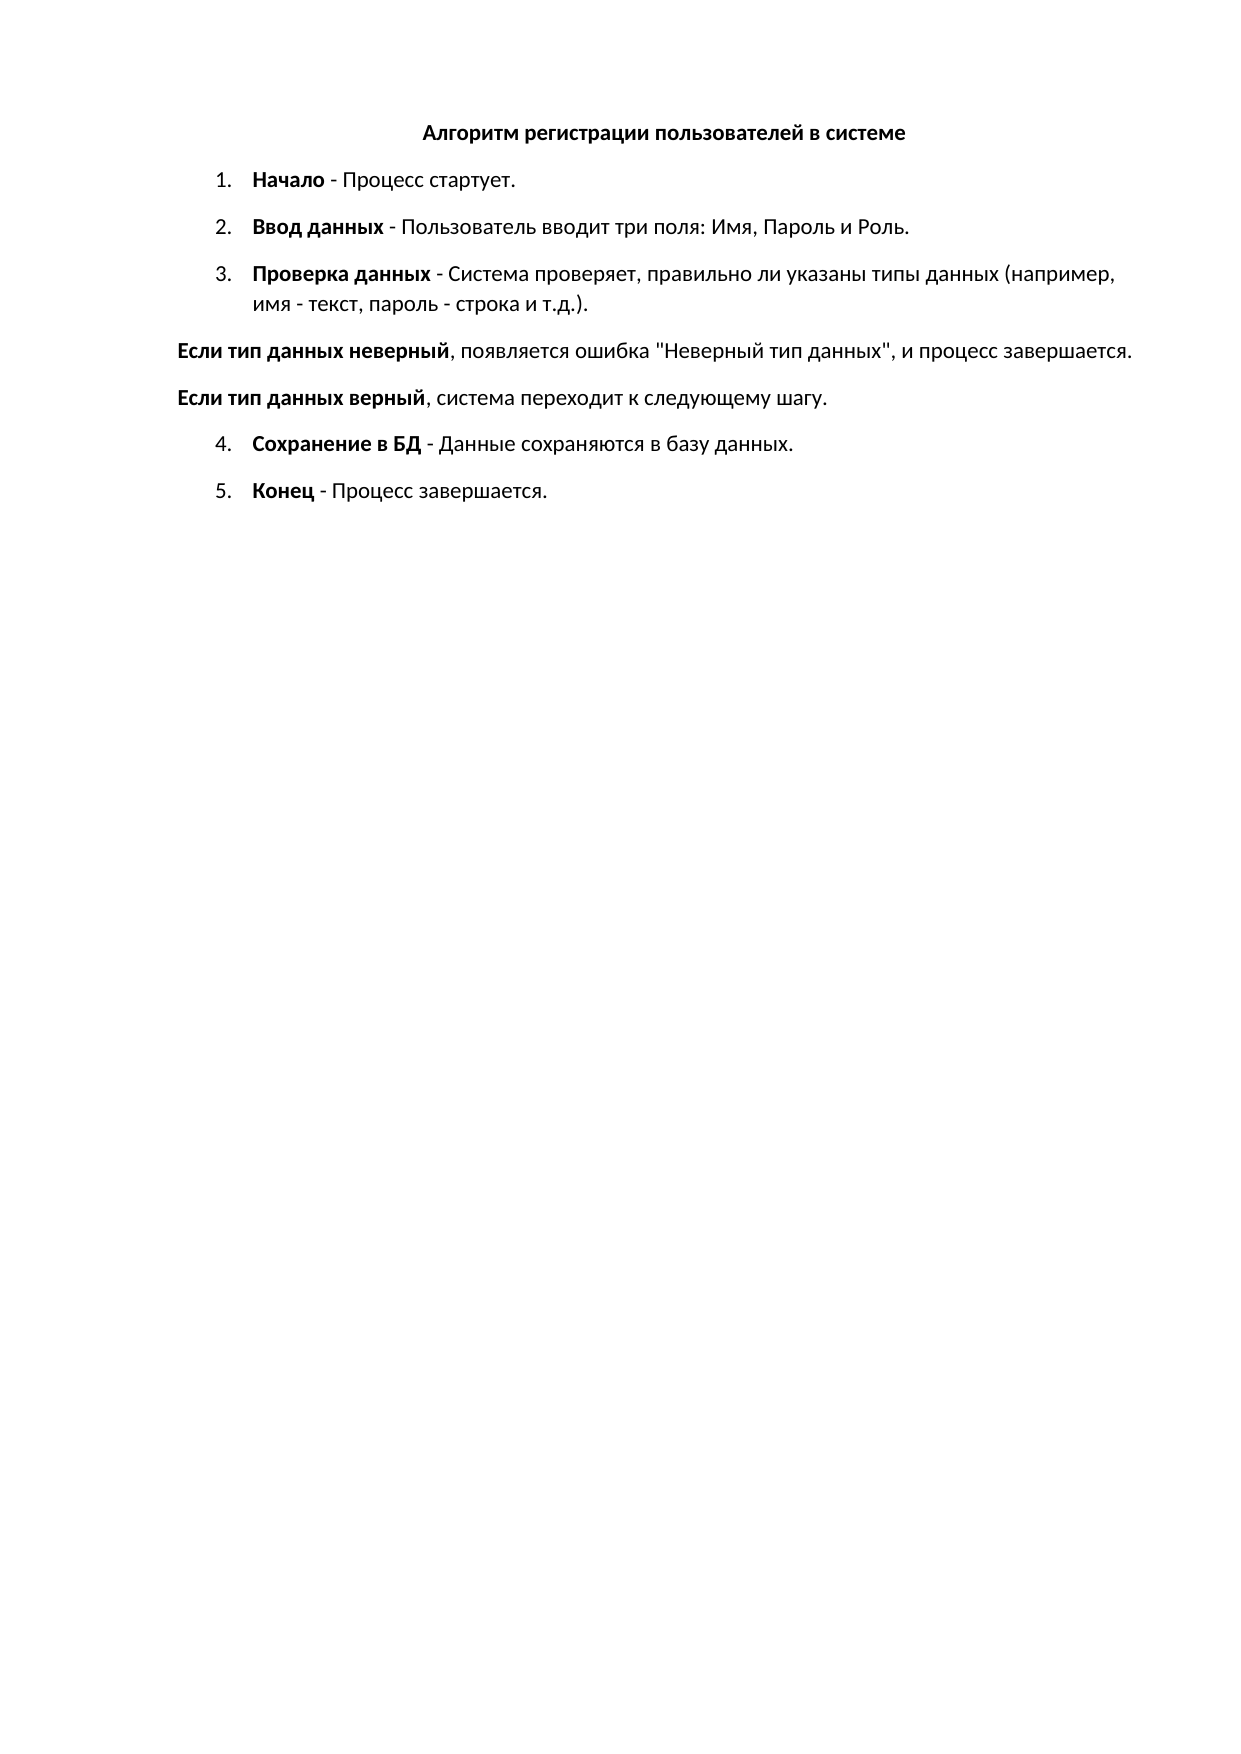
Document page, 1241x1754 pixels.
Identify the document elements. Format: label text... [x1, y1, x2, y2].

text Алгоритм регистрации пользователей в системе [177, 118, 1152, 146]
list Ввод данных - Пользователь вводит три поля: Имя, Пароль и Роль. [215, 212, 1152, 240]
list Начало - Процесс стартует. [215, 165, 1152, 193]
text Если тип данных верный, система переходит к следующему шагу. [177, 383, 1152, 411]
list Сохранение в БД - Данные сохраняются в базу данных. [215, 429, 1152, 458]
list Проверка данных - Система проверяет, правильно ли указаны типы данных (например, имя - текст, пароль - строка и т.д.). [215, 259, 1152, 317]
text Если тип данных неверный, появляется ошибка "Неверный тип данных", и процесс завершается. [177, 336, 1152, 364]
list Конец - Процесс завершается. [215, 476, 1152, 504]
